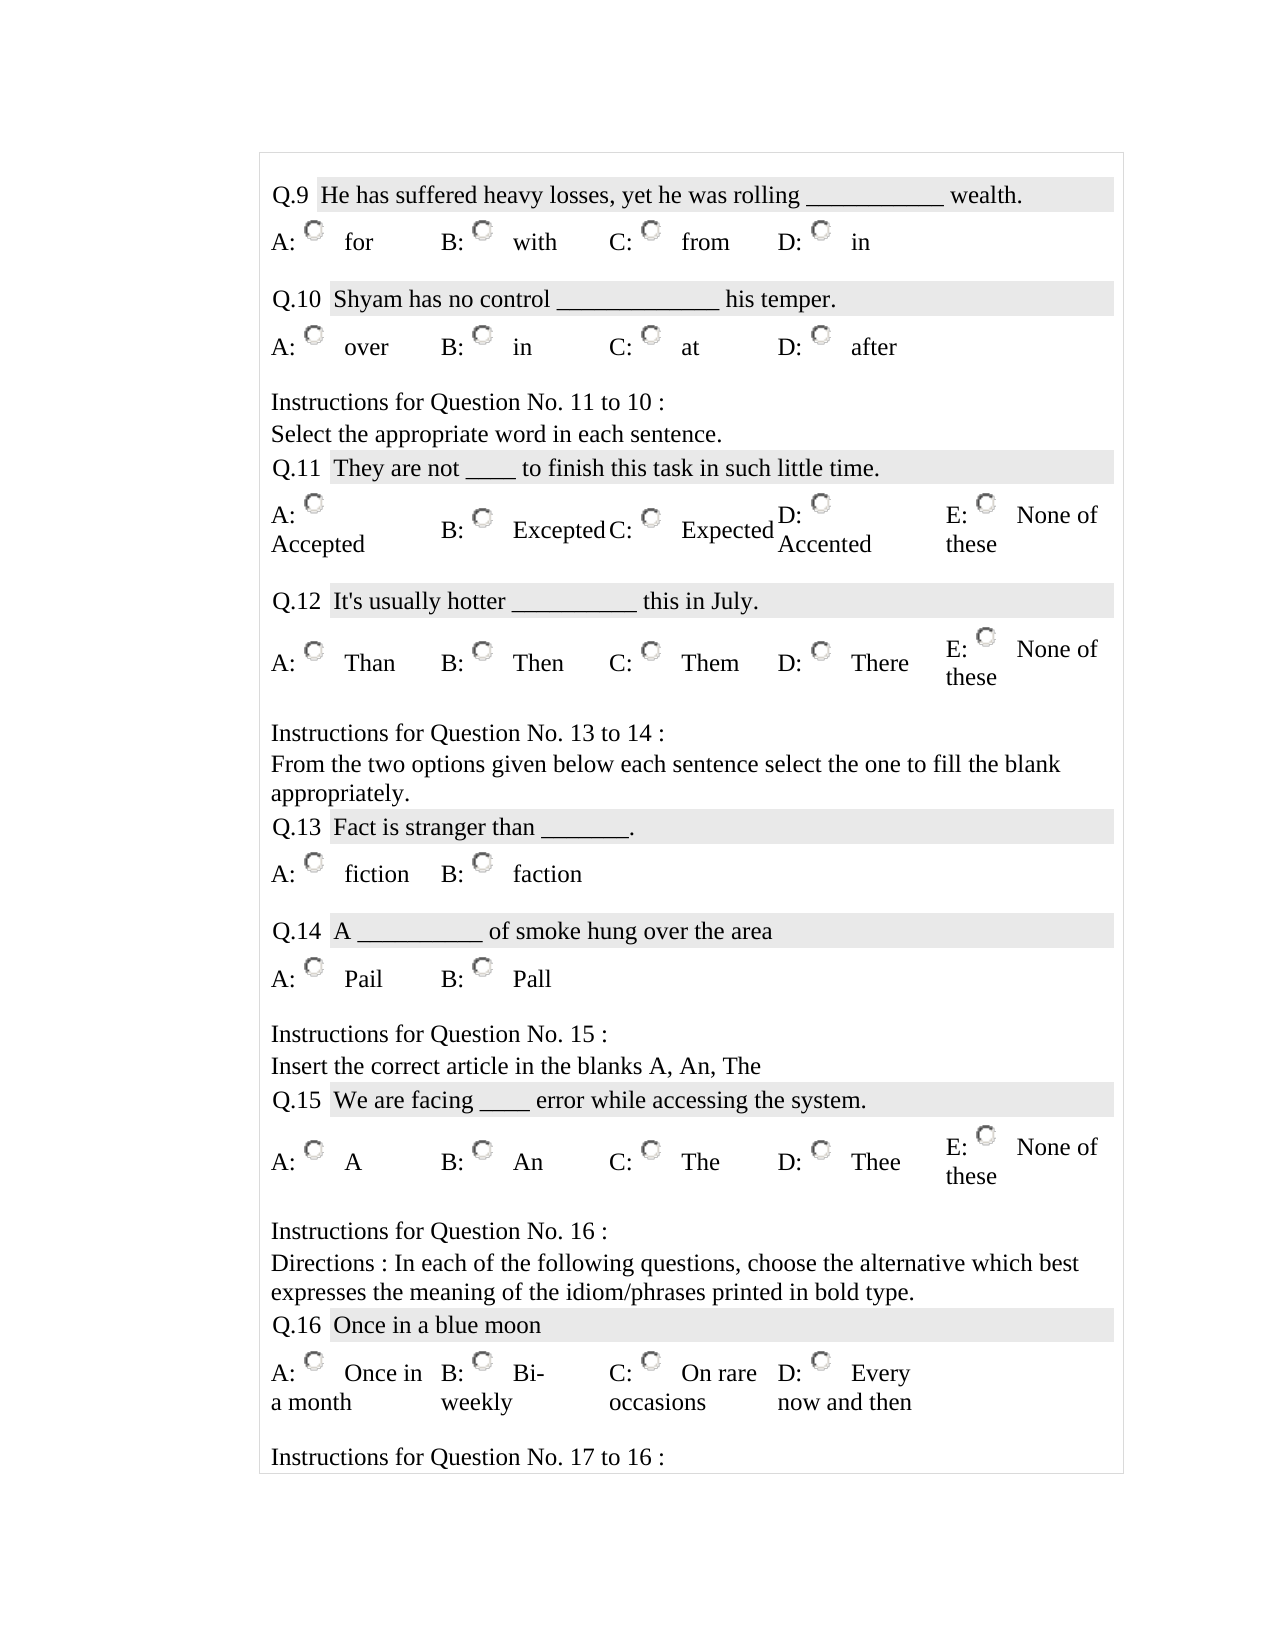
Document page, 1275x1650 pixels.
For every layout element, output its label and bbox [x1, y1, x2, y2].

table_header [150, 150, 1125, 1476]
